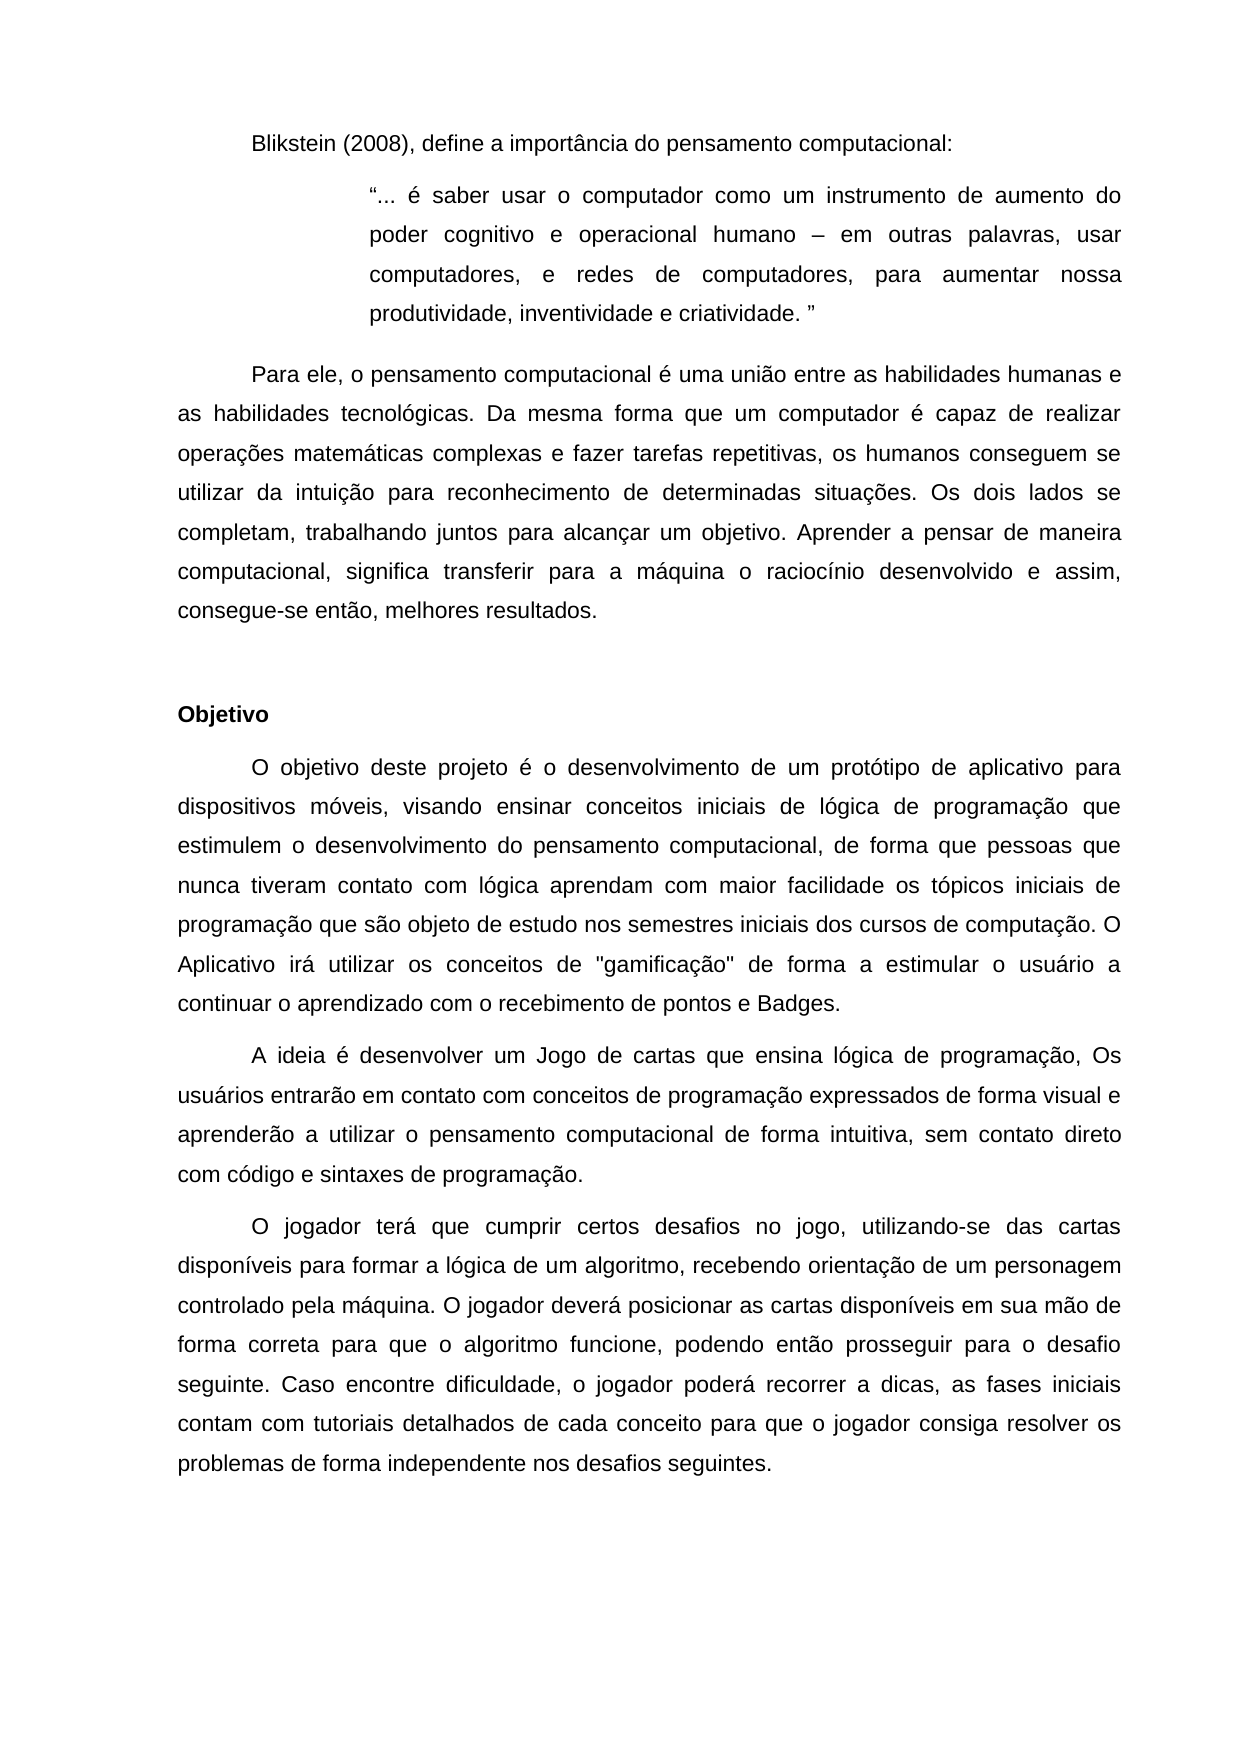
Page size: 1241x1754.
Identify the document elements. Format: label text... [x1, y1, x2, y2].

text Blikstein (2008), define a importância do pensamento computacional: [177, 130, 1122, 156]
text “... é saber usar o computador como um instrumento de aumento do poder cognitivo e operacional humano – em outras palavras, usar computadores, e redes de computadores, para aumentar nossa produtividade, inventividade e criatividade. ” [369, 182, 1122, 327]
text Objetivo [177, 701, 1122, 728]
text O objetivo deste projeto é o desenvolvimento de um protótipo de aplicativo para dispositivos móveis, visando ensinar conceitos iniciais de lógica de programação que estimulem o desenvolvimento do pensamento computacional, de forma que pessoas que nunca tiveram contato com lógica aprendam com maior facilidade os tópicos iniciais de programação que são objeto de estudo nos semestres iniciais dos cursos de computação. O Aplicativo irá utilizar os conceitos de "gamificação" de forma a estimular o usuário a continuar o aprendizado com o recebimento de pontos e Badges. [177, 753, 1122, 1017]
text O jogador terá que cumprir certos desafios no jogo, utilizando-se das cartas disponíveis para formar a lógica de um algoritmo, recebendo orientação de um personagem controlado pela máquina. O jogador deverá posicionar as cartas disponíveis em sua mão de forma correta para que o algoritmo funcione, podendo então prosseguir para o desafio seguinte. Caso encontre dificuldade, o jogador poderá recorrer a dicas, as fases iniciais contam com tutoriais detalhados de cada conceito para que o jogador consiga resolver os problemas de forma independente nos desafios seguintes. [177, 1213, 1122, 1476]
text Para ele, o pensamento computacional é uma união entre as habilidades humanas e as habilidades tecnológicas. Da mesma forma que um computador é capaz de realizar operações matemáticas complexas e fazer tarefas repetitivas, os humanos conseguem se utilizar da intuição para reconhecimento de determinadas situações. Os dois lados se completam, trabalhando juntos para alcançar um objetivo. Aprender a pensar de maneira computacional, significa transferir para a máquina o raciocínio desenvolvido e assim, consegue-se então, melhores resultados. [177, 361, 1122, 624]
text A ideia é desenvolver um Jogo de cartas que ensina lógica de programação, Os usuários entrarão em contato com conceitos de programação expressados de forma visual e aprenderão a utilizar o pensamento computacional de forma intuitiva, sem contato direto com código e sintaxes de programação. [177, 1042, 1122, 1187]
